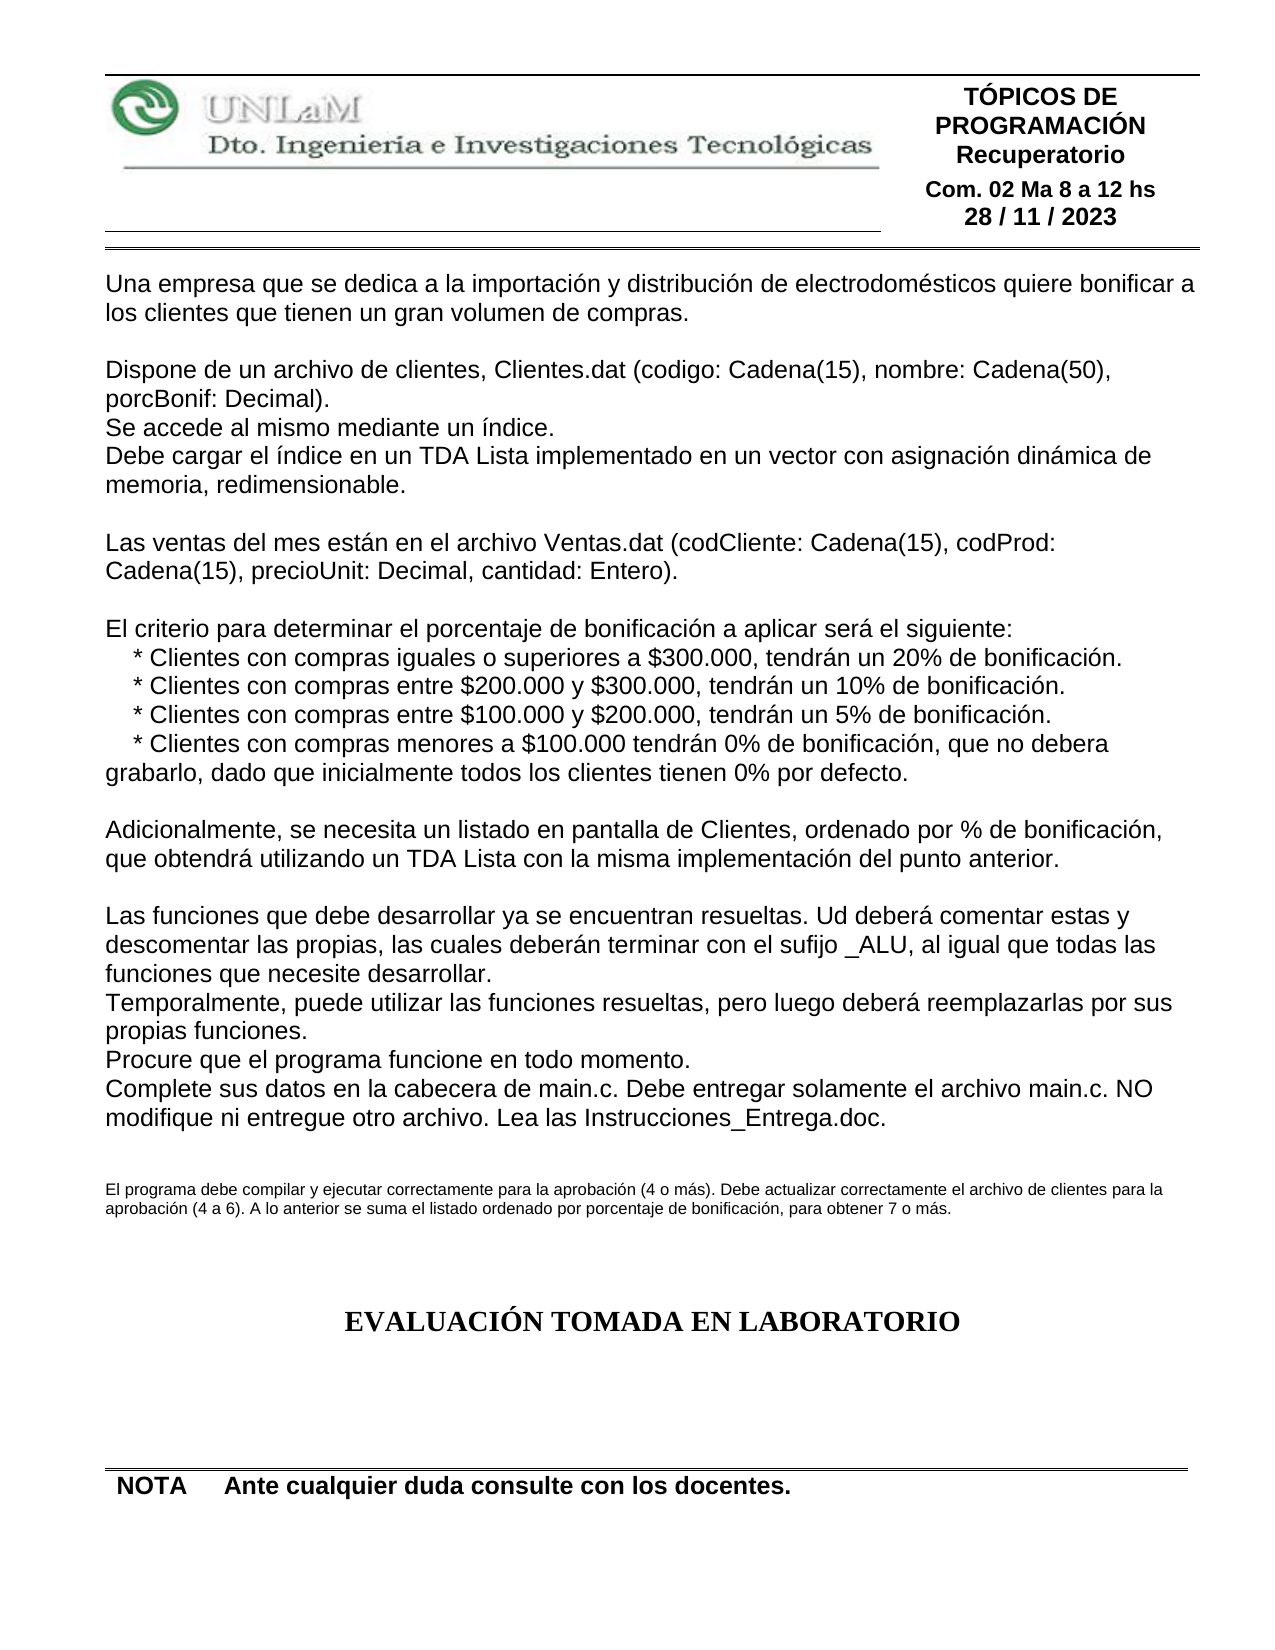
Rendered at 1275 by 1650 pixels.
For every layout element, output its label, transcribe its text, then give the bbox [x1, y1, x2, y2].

text Las funciones que debe desarrollar ya se encuentran resueltas. Ud deberá comentar estas y descomentar las propias, las cuales deberán terminar con el sufijo _ALU, al igual que todas las funciones que necesite desarrollar. Temporalmente, puede utilizar las funciones resueltas, pero luego deberá reemplazarlas por sus propias funciones. Procure que el programa funcione en todo momento. Complete sus datos en la cabecera de main.c. Debe entregar solamente el archivo main.c. NO modifique ni entregue otro archivo. Lea las Instrucciones_Entrega.doc. [105, 901, 1200, 1131]
text El programa debe compilar y ejecutar correctamente para la aprobación (4 o más). Debe actualizar correctamente el archivo de clientes para la aprobación (4 a 6). A lo anterior se suma el listado ordenado por porcentaje de bonificación, para obtener 7 o más. [105, 1179, 1200, 1218]
text Una empresa que se dedica a la importación y distribución de electrodomésticos quiere bonificar a los clientes que tienen un gran volumen de compras. Dispone de un archivo de clientes, Clientes.dat (codigo: Cadena(15), nombre: Cadena(50), porcBonif: Decimal). Se accede al mismo mediante un índice. Debe cargar el índice en un TDA Lista implementado en un vector con asignación dinámica de memoria, redimensionable. Las ventas del mes están en el archivo Ventas.dat (codCliente: Cadena(15), codProd: Cadena(15), precioUnit: Decimal, cantidad: Entero). El criterio para determinar el porcentaje de bonificación a aplicar será el siguiente: * Clientes con compras iguales o superiores a $300.000, tendrán un 20% de bonificación. * Clientes con compras entre $200.000 y $300.000, tendrán un 10% de bonificación. * Clientes con compras entre $100.000 y $200.000, tendrán un 5% de bonificación. * Clientes con compras menores a $100.000 tendrán 0% de bonificación, que no debera grabarlo, dado que inicialmente todos los clientes tienen 0% por defecto. Adicionalmente, se necesita un listado en pantalla de Clientes, ordenado por % de bonificación, que obtendrá utilizando un TDA Lista con la misma implementación del punto anterior. [105, 269, 1200, 873]
subtitle EVALUACIÓN TOMADA EN LABORATORIO [105, 1304, 1200, 1337]
